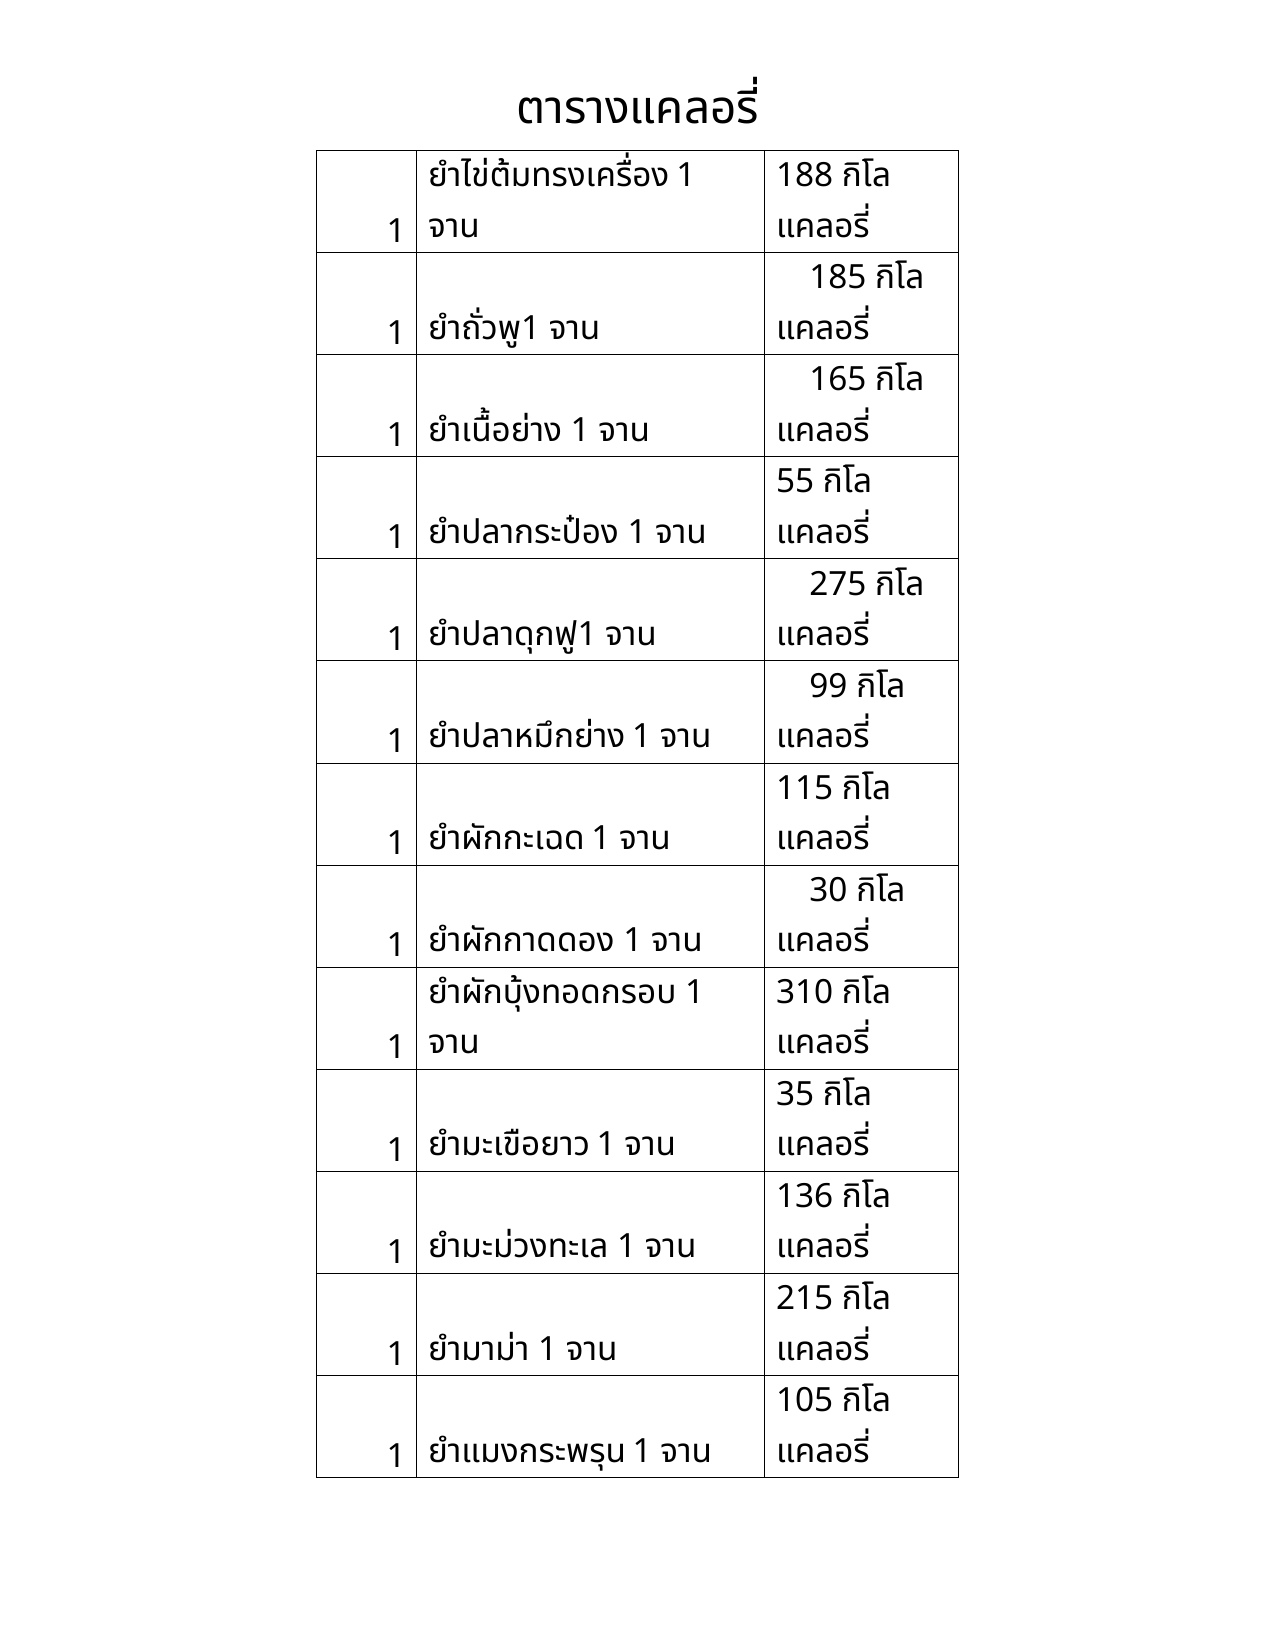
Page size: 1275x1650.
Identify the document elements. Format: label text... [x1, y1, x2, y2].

table_cell 30 กิโลแคลอรี่ [765, 866, 958, 967]
table_cell 1 [317, 1274, 416, 1375]
table_cell 55 กิโลแคลอรี่ [765, 457, 958, 558]
table_cell ยำผักกะเฉด1 จาน [417, 764, 764, 864]
table_cell 1 [317, 559, 416, 660]
table_cell 1 [317, 151, 416, 252]
table_cell ยำปลากระป๋อง 1 จาน [417, 457, 764, 558]
table_cell 215 กิโลแคลอรี่ [765, 1274, 958, 1375]
table_cell 310 กิโลแคลอรี่ [765, 968, 958, 1069]
table_cell ยำมะเขือยาว1 จาน [417, 1070, 764, 1171]
table_cell ยำถั่วพู1 จาน [417, 253, 764, 354]
table_cell 1 [317, 1172, 416, 1273]
table_cell 1 [317, 1070, 416, 1171]
table_cell 1 [317, 866, 416, 967]
table_cell 1 [317, 764, 416, 864]
table_cell 1 [317, 1376, 416, 1477]
table_cell 35 กิโลแคลอรี่ [765, 1070, 958, 1171]
table_cell ยำผักกาดดอง 1 จาน [417, 866, 764, 967]
table_cell 136 กิโลแคลอรี่ [765, 1172, 958, 1273]
table_cell 1 [317, 968, 416, 1069]
table_cell ยำแมงกระพรุน1 จาน [417, 1376, 764, 1477]
table_cell ยำไข่ต้มทรงเครื่อง1 จาน [417, 151, 764, 252]
table_cell ยำมาม่า 1 จาน [417, 1274, 764, 1375]
table_cell 188 กิโลแคลอรี่ [765, 151, 958, 252]
table_cell 115 กิโลแคลอรี่ [765, 764, 958, 864]
table_cell 1 [317, 661, 416, 762]
table_cell ยำเนื้อย่าง 1 จาน [417, 355, 764, 456]
table_cell ยำปลาหมึกย่าง1 จาน [417, 661, 764, 762]
table_cell ยำปลาดุกฟู1 จาน [417, 559, 764, 660]
table_cell ยำผักบุ้งทอดกรอบ 1 จาน [417, 968, 764, 1069]
table_cell 165 กิโลแคลอรี่ [765, 355, 958, 456]
table_cell 275 กิโลแคลอรี่ [765, 559, 958, 660]
table_cell 105 กิโลแคลอรี่ [765, 1376, 958, 1477]
table_cell 185 กิโลแคลอรี่ [765, 253, 958, 354]
table_cell 1 [317, 457, 416, 558]
table_cell 1 [317, 355, 416, 456]
table_cell ยำมะม่วงทะเล 1 จาน [417, 1172, 764, 1273]
table_cell 1 [317, 253, 416, 354]
table_cell 99 กิโลแคลอรี่ [765, 661, 958, 762]
